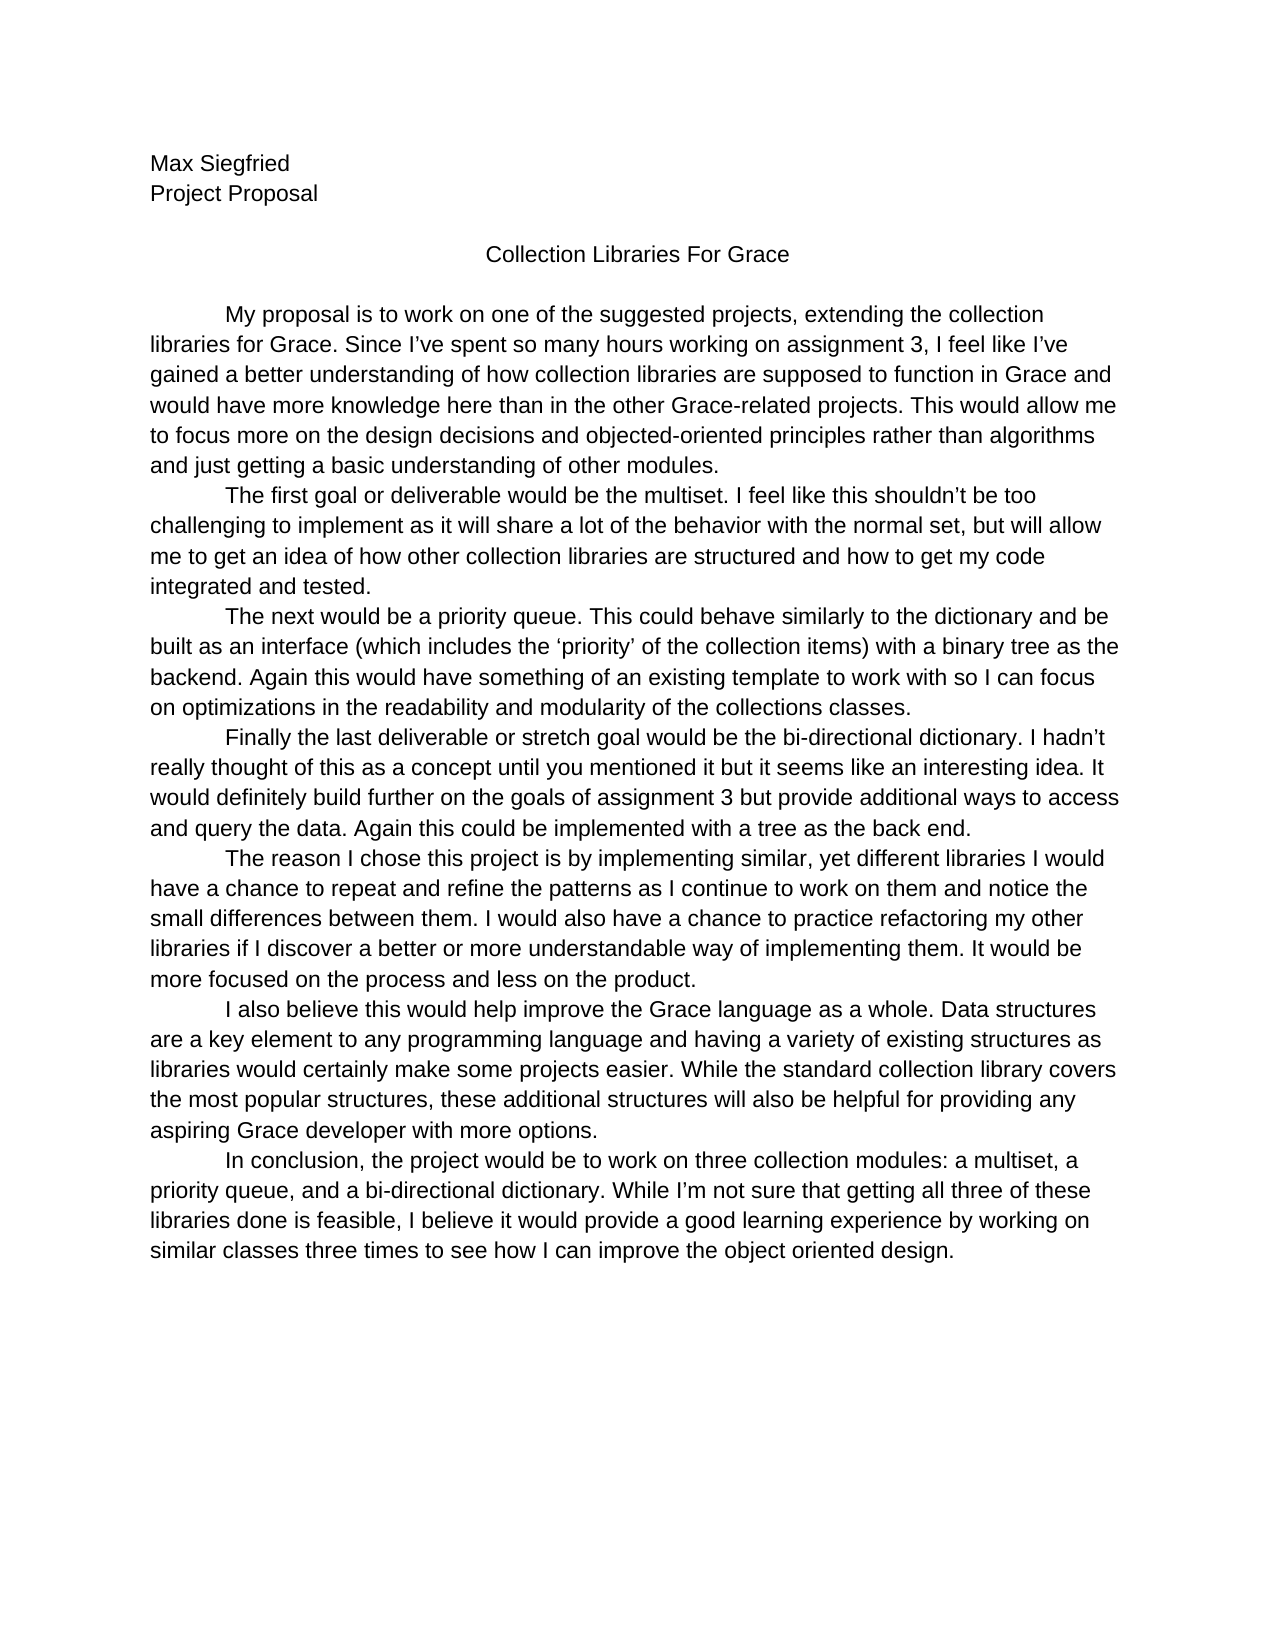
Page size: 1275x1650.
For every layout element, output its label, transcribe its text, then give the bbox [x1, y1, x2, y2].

text The reason I chose this project is by implementing similar, yet different libraries I would have a chance to repeat and refine the patterns as I continue to work on them and notice the small differences between them. I would also have a chance to practice refactoring my other libraries if I discover a better or more understandable way of implementing them. It would be more focused on the process and less on the product. [150, 845, 1125, 992]
text In conclusion, the project would be to work on three collection modules: a multiset, a priority queue, and a bi-directional dictionary. While I’m not sure that getting all three of these libraries done is feasible, I believe it would provide a good learning experience by working on similar classes three times to see how I can improve the object oriented design. [150, 1147, 1125, 1264]
text Finally the last deliverable or stretch goal would be the bi-directional dictionary. I hadn’t really thought of this as a concept until you mentioned it but it seems like an interesting idea. It would definitely build further on the goals of assignment 3 but provide additional ways to access and query the data. Again this could be implemented with a tree as the back end. [150, 724, 1125, 841]
text Collection Libraries For Grace [150, 241, 1125, 267]
text The first goal or deliverable would be the multiset. I feel like this shouldn’t be too challenging to implement as it will share a lot of the behavior with the normal set, but will allow me to get an idea of how other collection libraries are structured and how to get my code integrated and tested. [150, 482, 1125, 599]
text My proposal is to work on one of the suggested projects, extending the collection libraries for Grace. Since I’ve spent so many hours working on assignment 3, I feel like I’ve gained a better understanding of how collection libraries are supposed to function in Grace and would have more knowledge here than in the other Grace-related projects. This would allow me to focus more on the design decisions and objected-oriented principles rather than algorithms and just getting a basic understanding of other modules. [150, 301, 1125, 478]
text The next would be a priority queue. This could behave similarly to the dictionary and be built as an interface (which includes the ‘priority’ of the collection items) with a binary tree as the backend. Again this would have something of an existing template to work with so I can focus on optimizations in the readability and modularity of the collections classes. [150, 603, 1125, 720]
text Max Siegfried [150, 150, 1125, 176]
text Project Proposal [150, 180, 1125, 207]
text I also believe this would help improve the Grace language as a whole. Data structures are a key element to any programming language and having a variety of existing structures as libraries would certainly make some projects easier. While the standard collection library covers the most popular structures, these additional structures will also be helpful for providing any aspiring Grace developer with more options. [150, 996, 1125, 1143]
